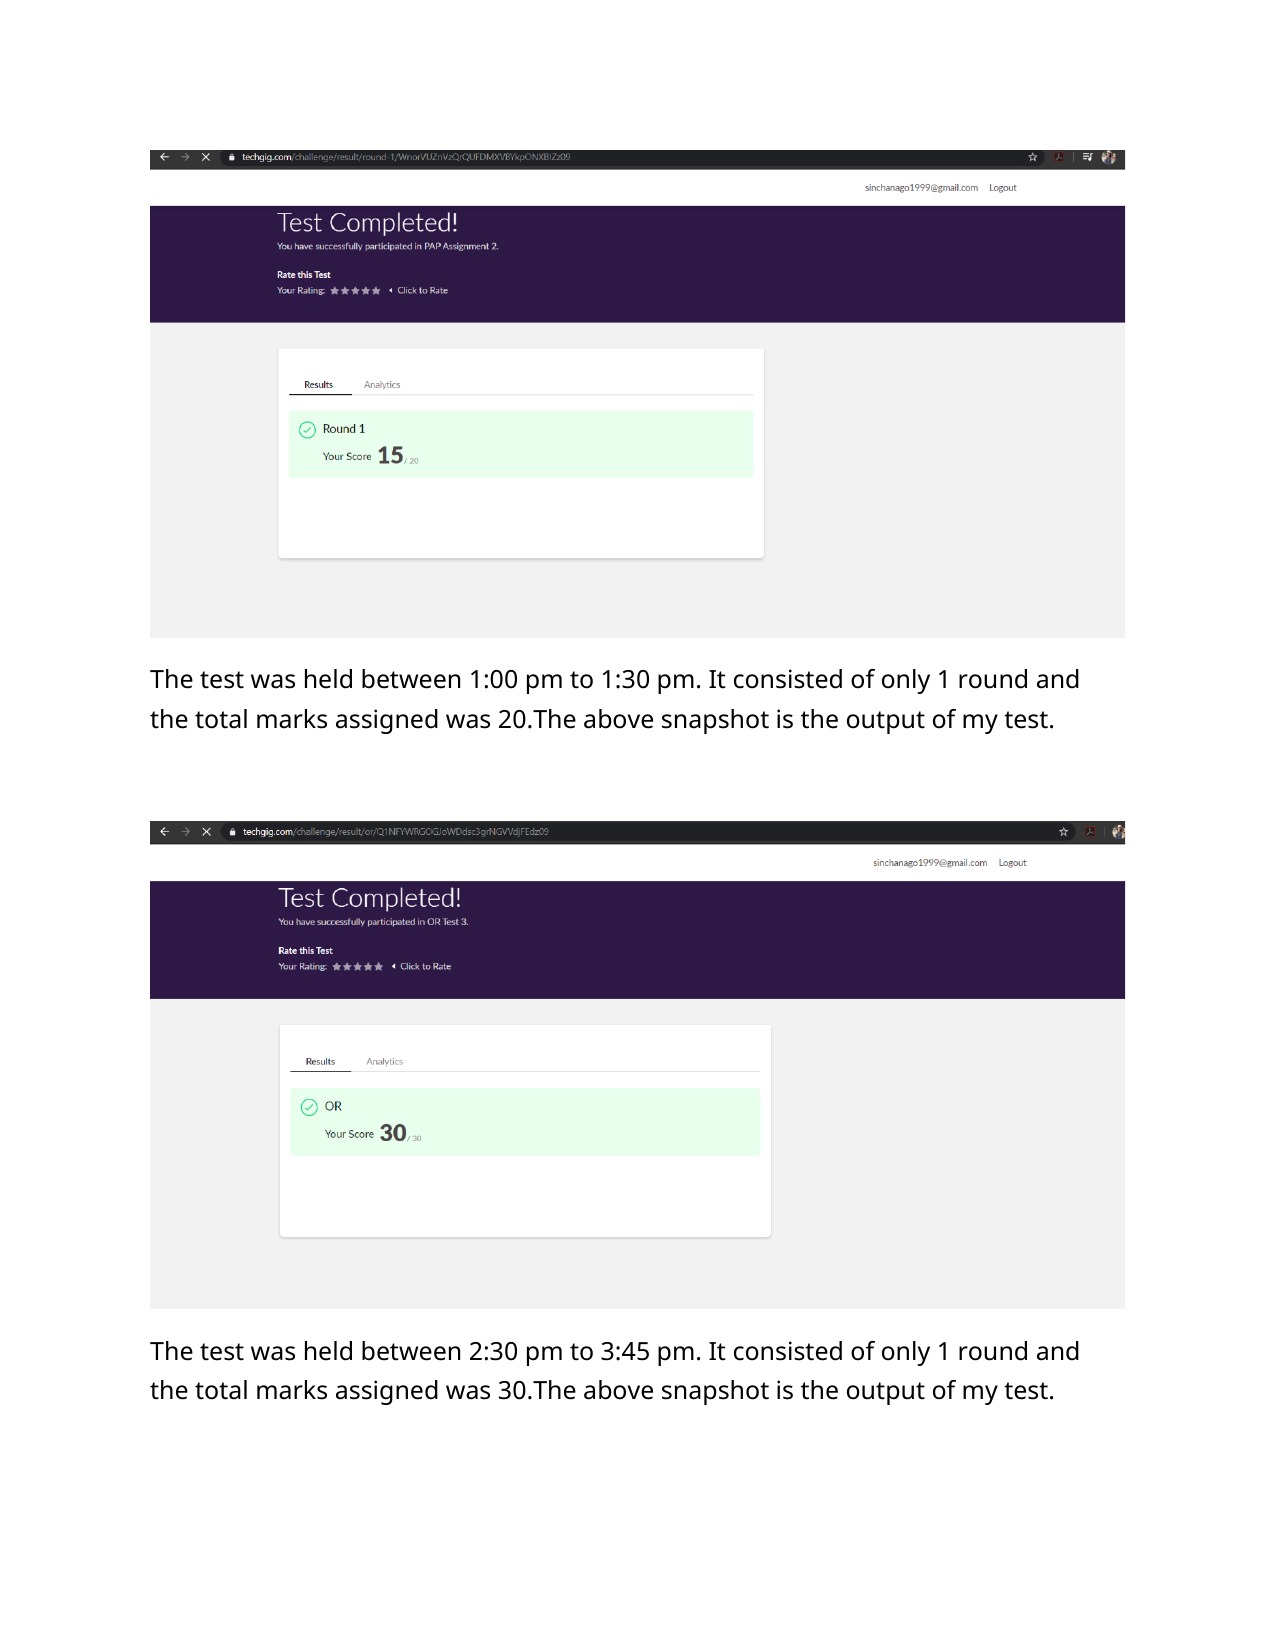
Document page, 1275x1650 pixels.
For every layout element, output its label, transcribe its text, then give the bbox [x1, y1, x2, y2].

picture [150, 821, 1125, 1309]
text The test was held between 2:30 pm to 3:45 pm. It consisted of only 1 round and the total marks assigned was 30.The above snapshot is the output of my test. [150, 1333, 1125, 1407]
text The test was held between 1:00 pm to 1:30 pm. It consisted of only 1 round and the total marks assigned was 20.The above snapshot is the output of my test. [150, 662, 1125, 735]
picture [150, 150, 1125, 638]
